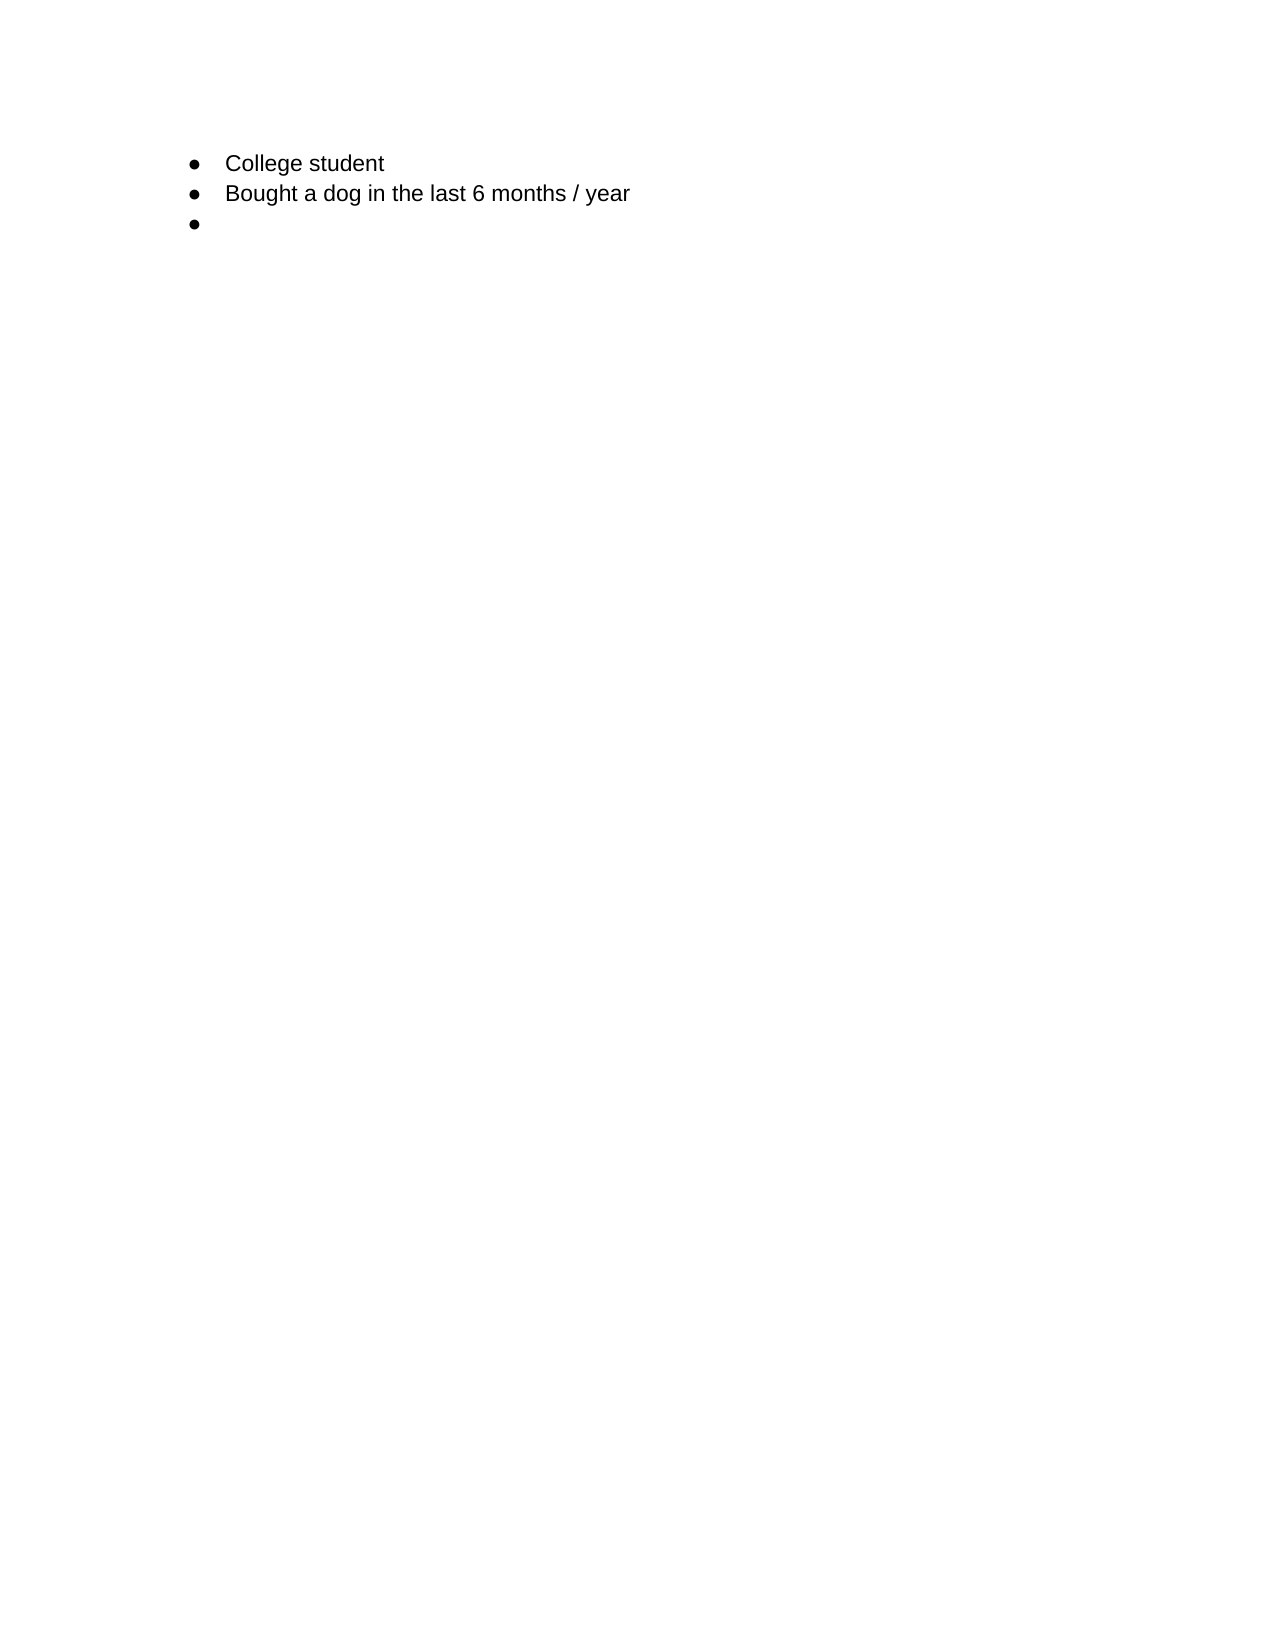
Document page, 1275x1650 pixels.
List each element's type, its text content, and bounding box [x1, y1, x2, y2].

list Bought a dog in the last 6 months / year [187, 180, 1125, 207]
list College student [187, 150, 1125, 176]
